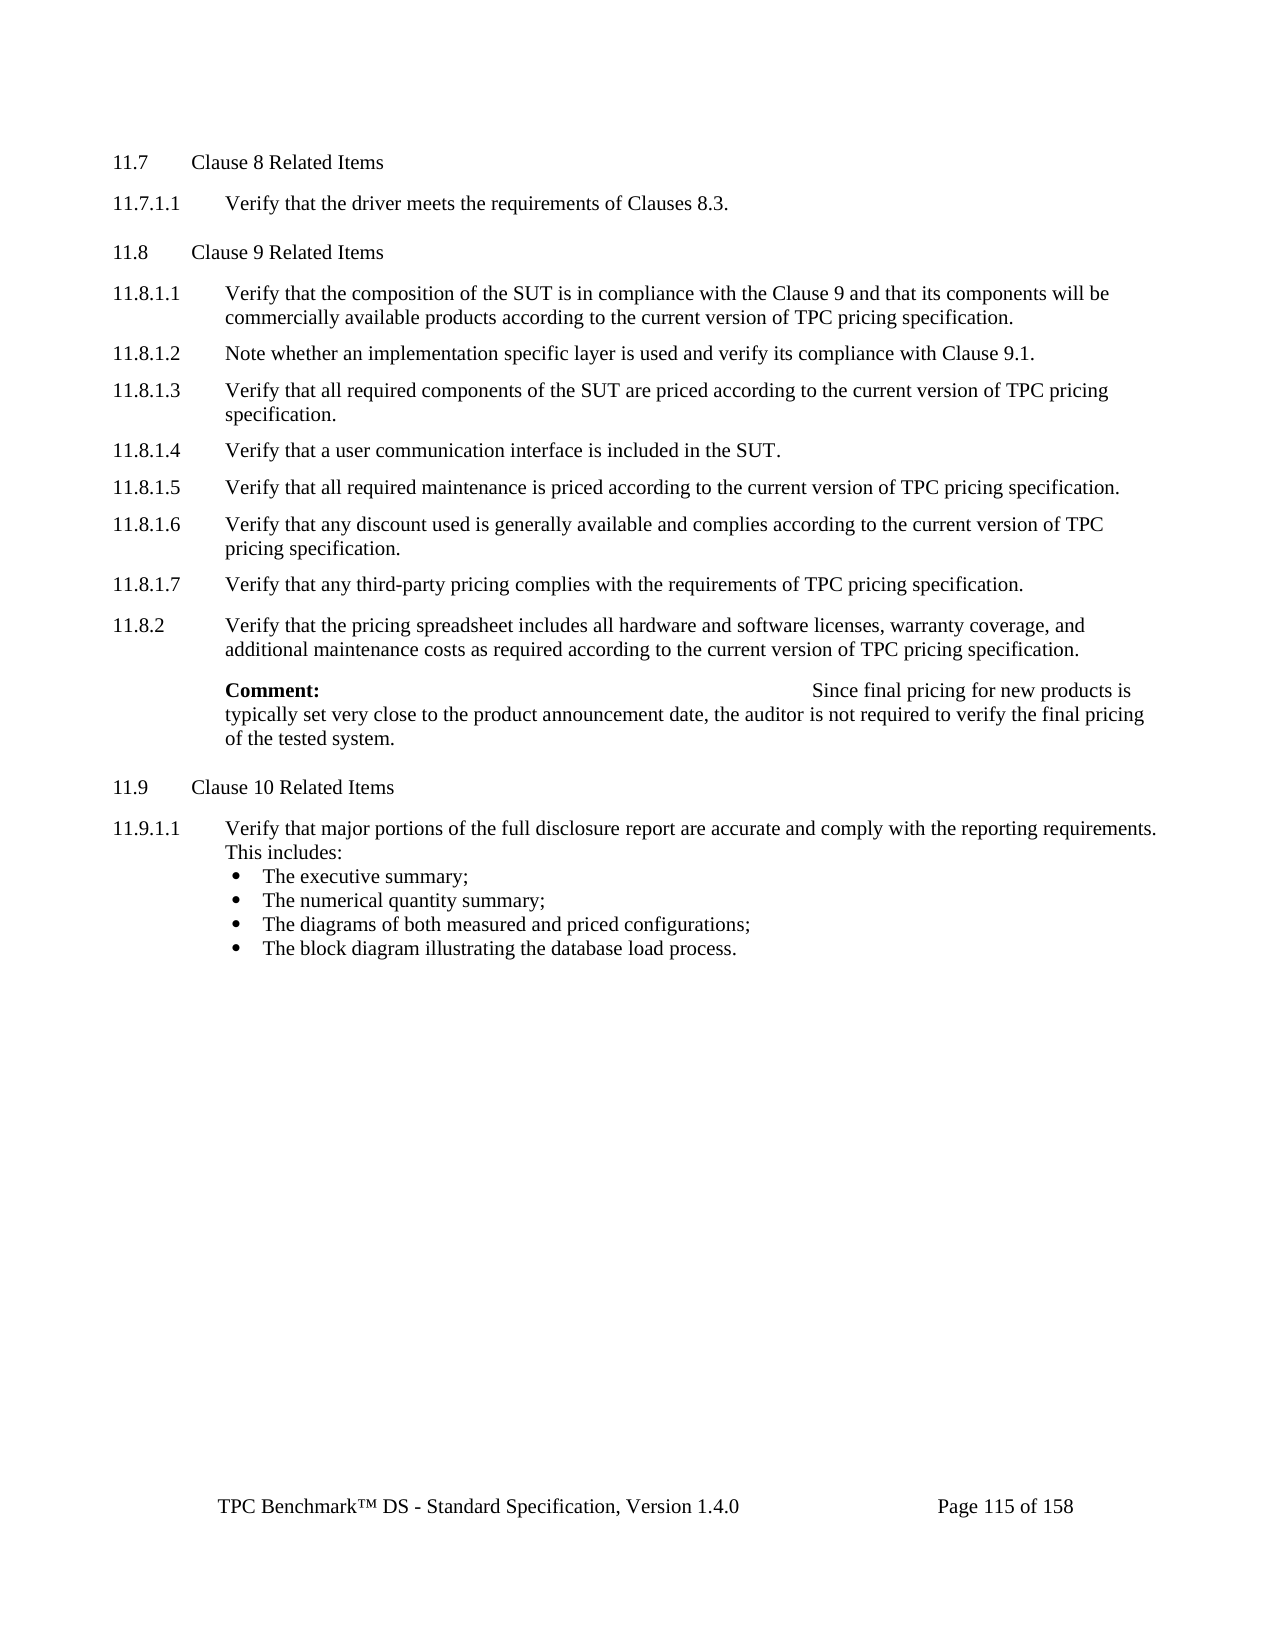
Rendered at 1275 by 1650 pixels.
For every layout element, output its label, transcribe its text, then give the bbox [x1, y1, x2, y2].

text Since final pricing for new products is typically set very close to the product announcement date, the auditor is not required to verify the final pricing of the tested system. [225, 678, 1162, 750]
list The diagrams of both measured and priced configurations; [232, 912, 1162, 936]
list The executive summary; [232, 864, 1162, 888]
text Clause 9 Related Items [112, 240, 1162, 264]
text Note whether an implementation specific layer is used and verify its compliance with Clause 9.1. [112, 341, 1162, 365]
text Verify that the composition of the SUT is in compliance with the Clause 9 and that its components will be commercially available products according to the current version of TPC pricing specification. [112, 281, 1162, 329]
text Verify that a user communication interface is included in the SUT. [112, 438, 1162, 462]
text Clause 8 Related Items [112, 150, 1162, 174]
list The numerical quantity summary; [232, 888, 1162, 912]
text Verify that any third-party pricing complies with the requirements of TPC pricing specification. [112, 572, 1162, 596]
text Verify that major portions of the full disclosure report are accurate and comply with the reporting requirements. This includes: [112, 816, 1162, 864]
text Verify that all required maintenance is priced according to the current version of TPC pricing specification. [112, 475, 1162, 499]
text Verify that the pricing spreadsheet includes all hardware and software licenses, warranty coverage, and additional maintenance costs as required according to the current version of TPC pricing specification. [112, 613, 1162, 661]
list The block diagram illustrating the database load process. [232, 936, 1162, 960]
text Verify that any discount used is generally available and complies according to the current version of TPC pricing specification. [112, 511, 1162, 559]
text Verify that all required components of the SUT are priced according to the current version of TPC pricing specification. [112, 378, 1162, 426]
text Clause 10 Related Items [112, 775, 1162, 799]
text Verify that the driver meets the requirements of Clauses 8.3. [112, 191, 1162, 215]
